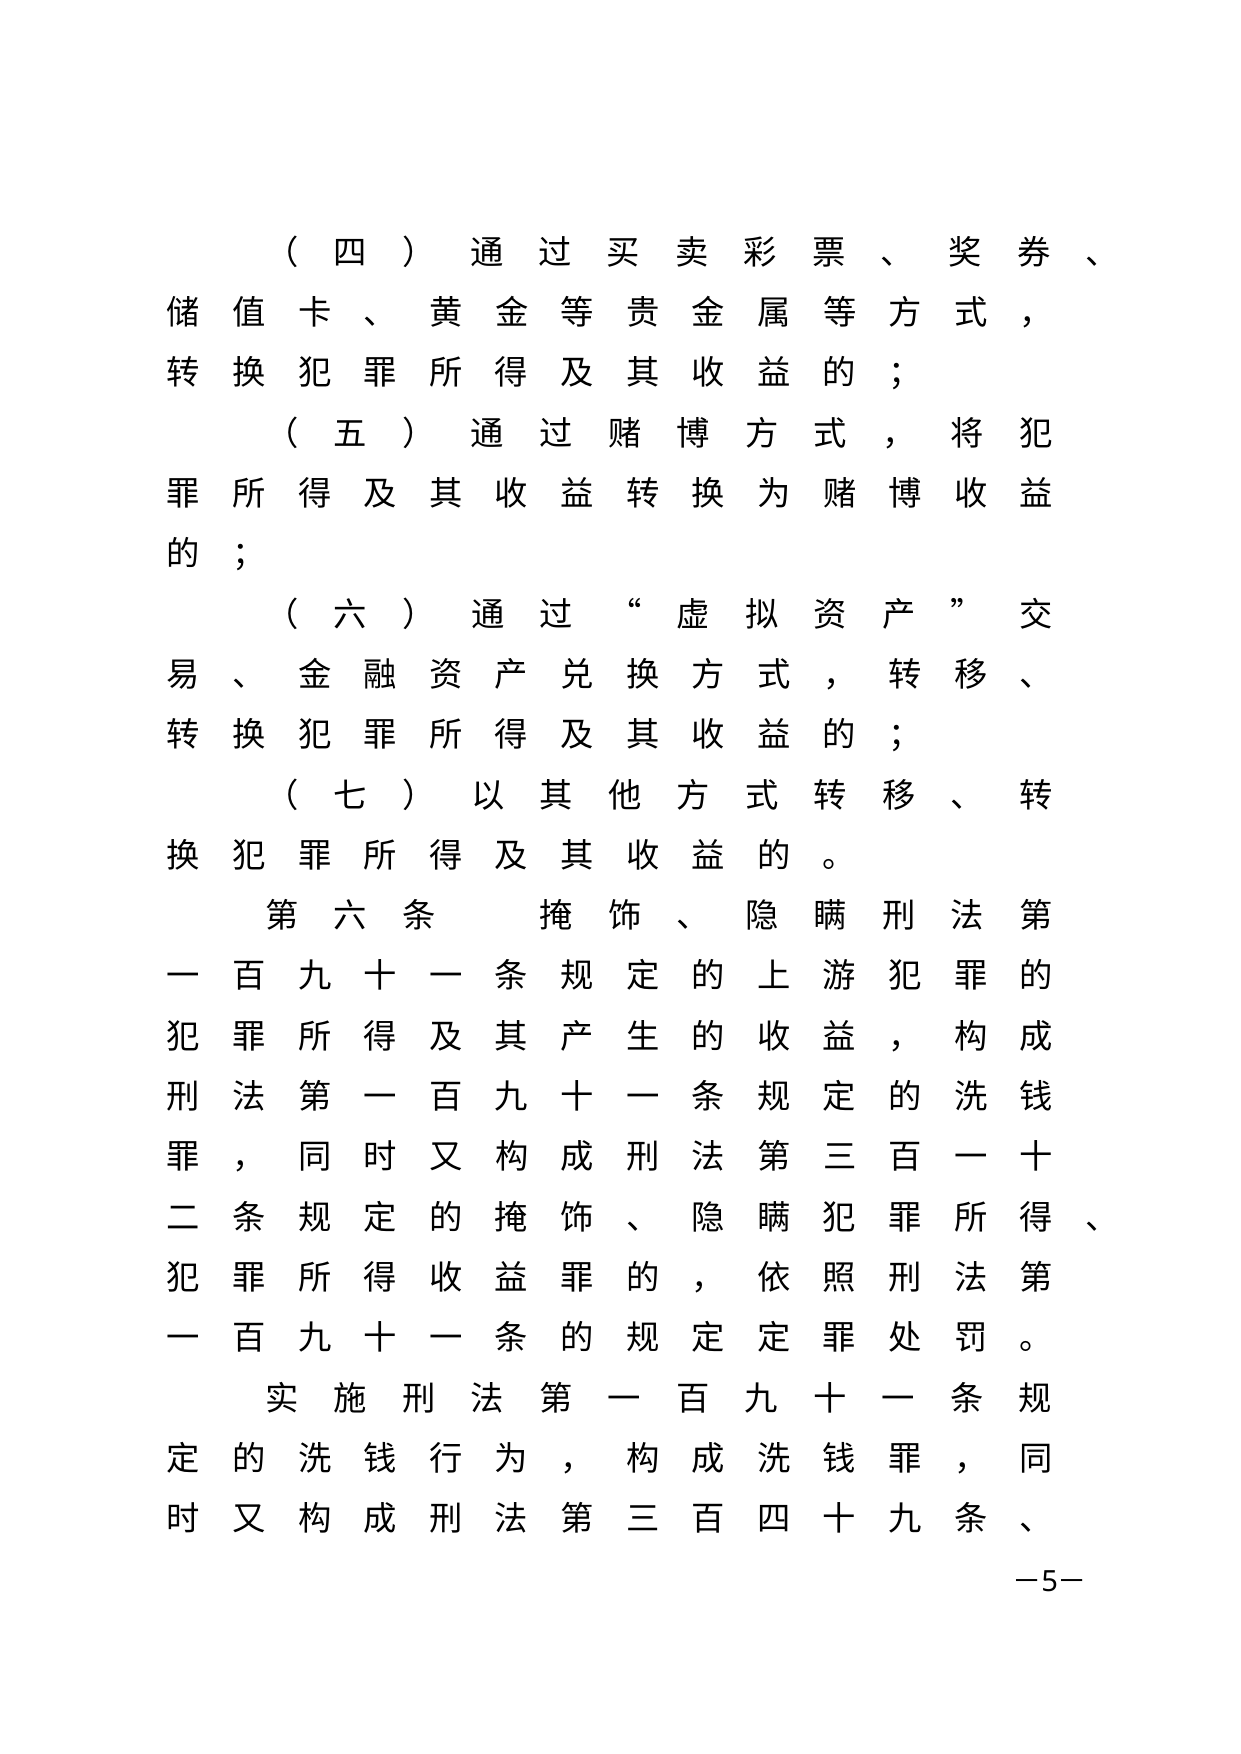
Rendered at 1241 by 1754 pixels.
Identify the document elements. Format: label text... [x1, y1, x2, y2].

text 实施刑法第一百九十一条规定的洗钱行为，构成洗钱罪，同时又构成刑法第三百四十九条、第二百二十五条、第一百七十七条之一或者第一百二十条之一规定的犯罪的，依照处罚较重的规定定罪处罚。 [167, 1365, 1085, 1546]
text （四）通过买卖彩票、奖券、储值卡、黄金等贵金属等方式，转换犯罪所得及其收益的； [167, 219, 1085, 400]
text （六）通过“虚拟资产”交易、金融资产兑换方式，转移、转换犯罪所得及其收益的； [167, 581, 1085, 762]
text （七）以其他方式转移、转换犯罪所得及其收益的。 [167, 762, 1085, 883]
text （五）通过赌博方式，将犯罪所得及其收益转换为赌博收益的； [167, 400, 1085, 581]
text 第六条 掩饰、隐瞒刑法第一百九十一条规定的上游犯罪的犯罪所得及其产生的收益，构成刑法第一百九十一条规定的洗钱罪，同时又构成刑法第三百一十二条规定的掩饰、隐瞒犯罪所得、犯罪所得收益罪的，依照刑法第一百九十一条的规定定罪处罚。 [167, 883, 1085, 1365]
